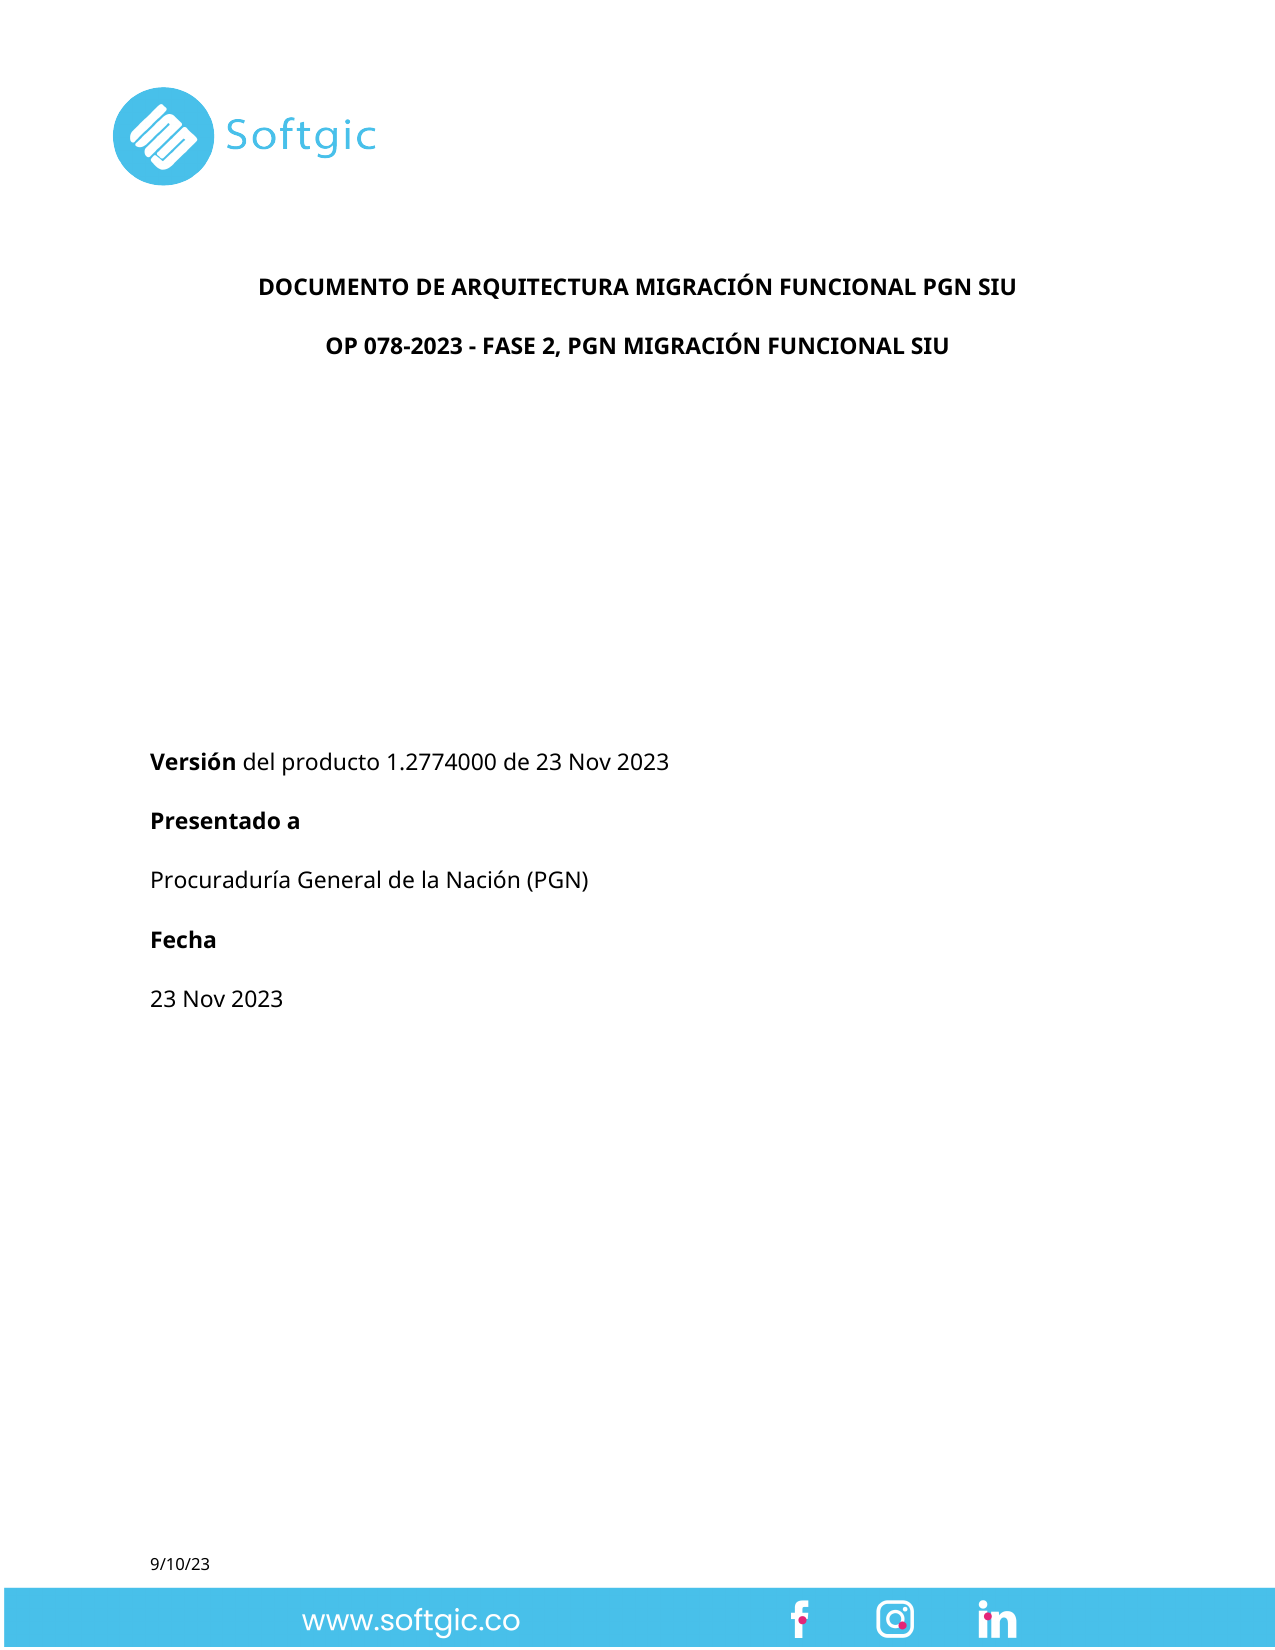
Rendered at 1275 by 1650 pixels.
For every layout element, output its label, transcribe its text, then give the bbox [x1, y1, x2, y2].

title Documento de Arquitectura Migración Funcional PGN SIU [150, 271, 1125, 302]
text 23 Nov 2023 [150, 983, 1125, 1014]
text Presentado a [150, 805, 1125, 836]
subtitle OP 078-2023 - Fase 2, PGN Migración Funcional SIU [150, 330, 1125, 361]
text Procuraduría General de la Nación (PGN) [150, 864, 1125, 896]
text Versión del producto 1.2774000 de 23 Nov 2023 [150, 746, 1125, 777]
picture [4, 0, 1275, 1647]
text Fecha [150, 924, 1125, 955]
